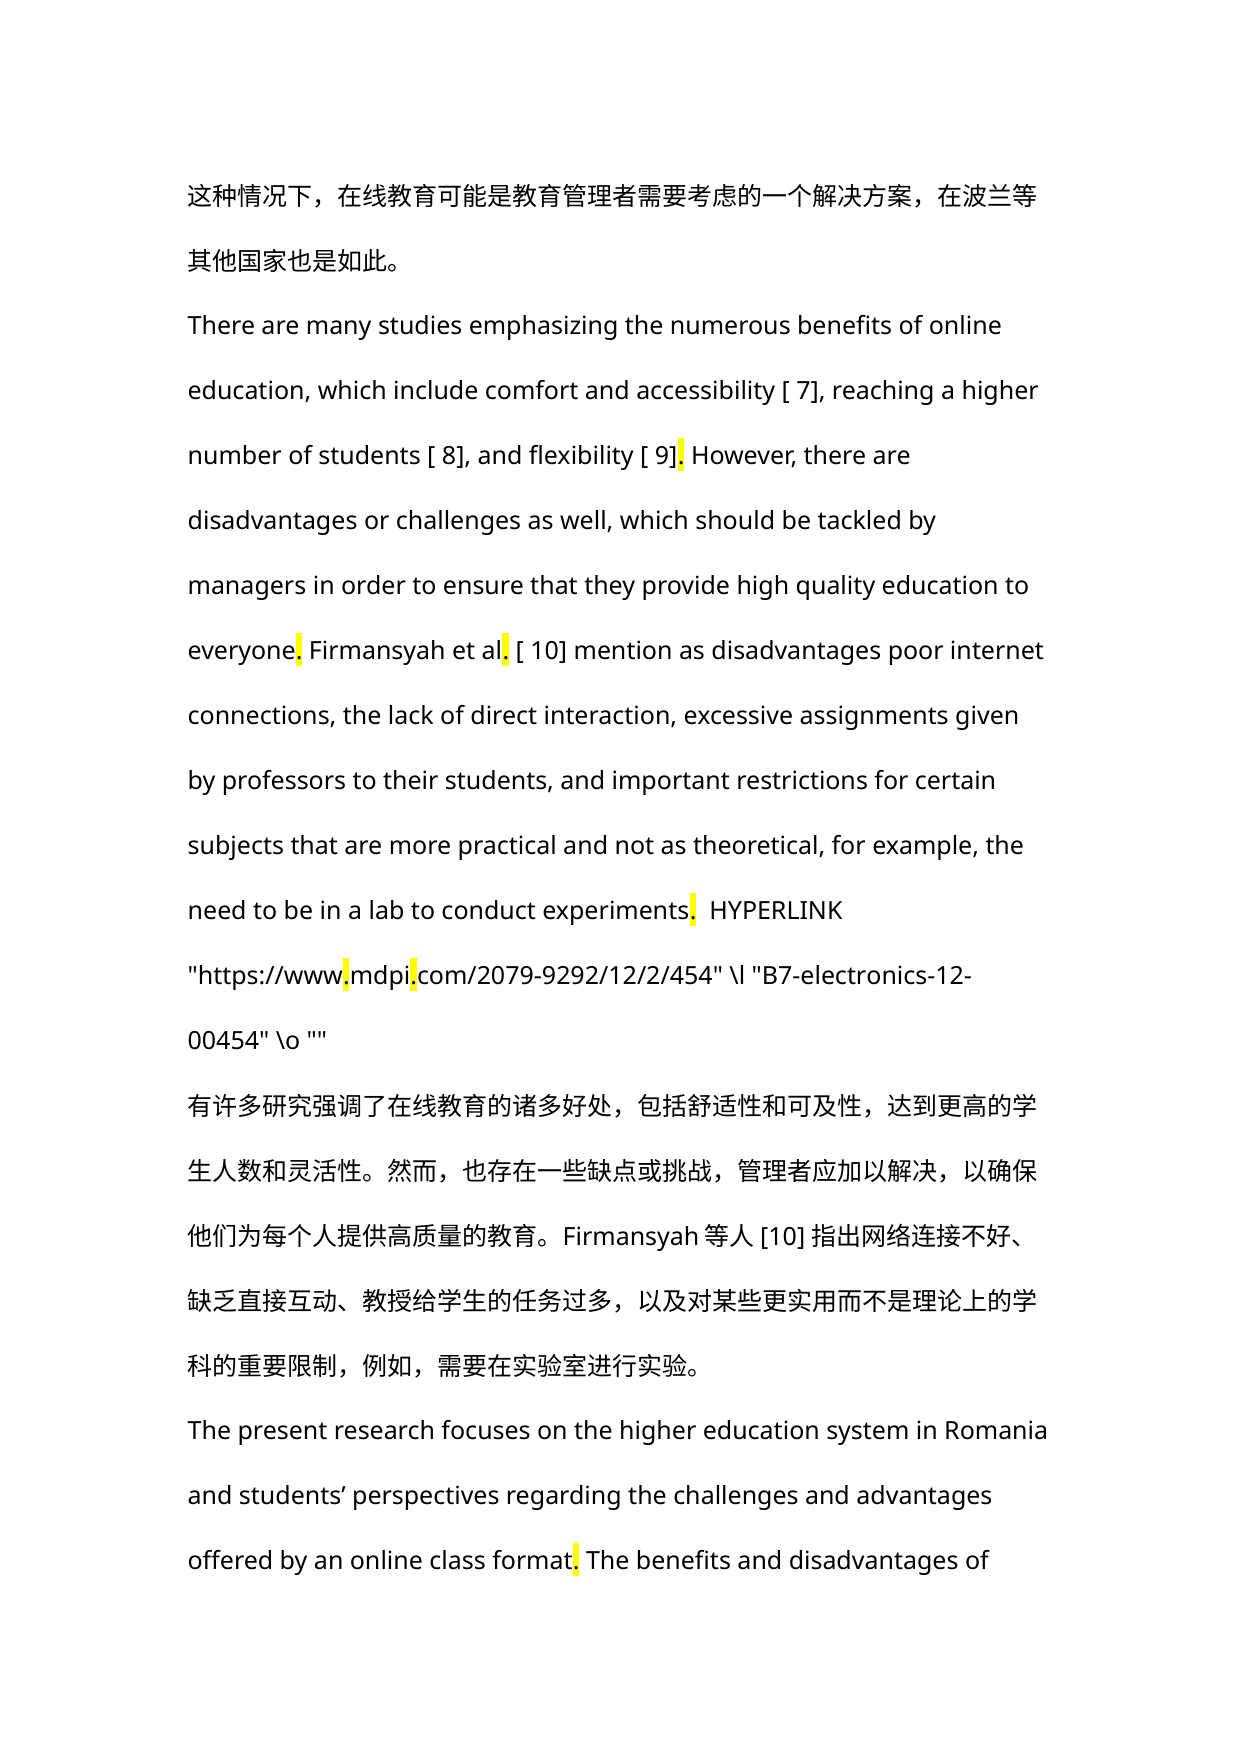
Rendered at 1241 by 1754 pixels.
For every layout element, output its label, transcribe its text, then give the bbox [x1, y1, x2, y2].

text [187, 162, 1053, 292]
text 有许多研究强调了在线教育的诸多好处，包括舒适性和可及性，达到更高的学生人数和灵活性。然而，也存在一些缺点或挑战，管理者应加以解决，以确保他们为每个人提供高质量的教育。Firmansyah等人 [10] 指出网络连接不好、缺乏直接互动、教授给学生的任务过多，以及对某些更实用而不是理论上的学科的重要限制，例如，需要在实验室进行实验。 [187, 1072, 1053, 1397]
text There are many studies emphasizing the numerous benefits of online education, which include comfort and accessibility [ 7], reaching a higher number of students [ 8], and flexibility [ 9]. However, there are disadvantages or challenges as well, which should be tackled by managers in order to ensure that they provide high quality education to everyone. Firmansyah et al. [ 10] mention as disadvantages poor internet connections, the lack of direct interaction, excessive assignments given by professors to their students, and important restrictions for certain subjects that are more practical and not as theoretical, for example, the need to be in a lab to conduct experiments. HYPERLINK "https://www.mdpi.com/2079-9292/12/2/454" \l "B7-electronics-12-00454" \o "" [187, 292, 1053, 1072]
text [187, 1397, 1053, 1592]
